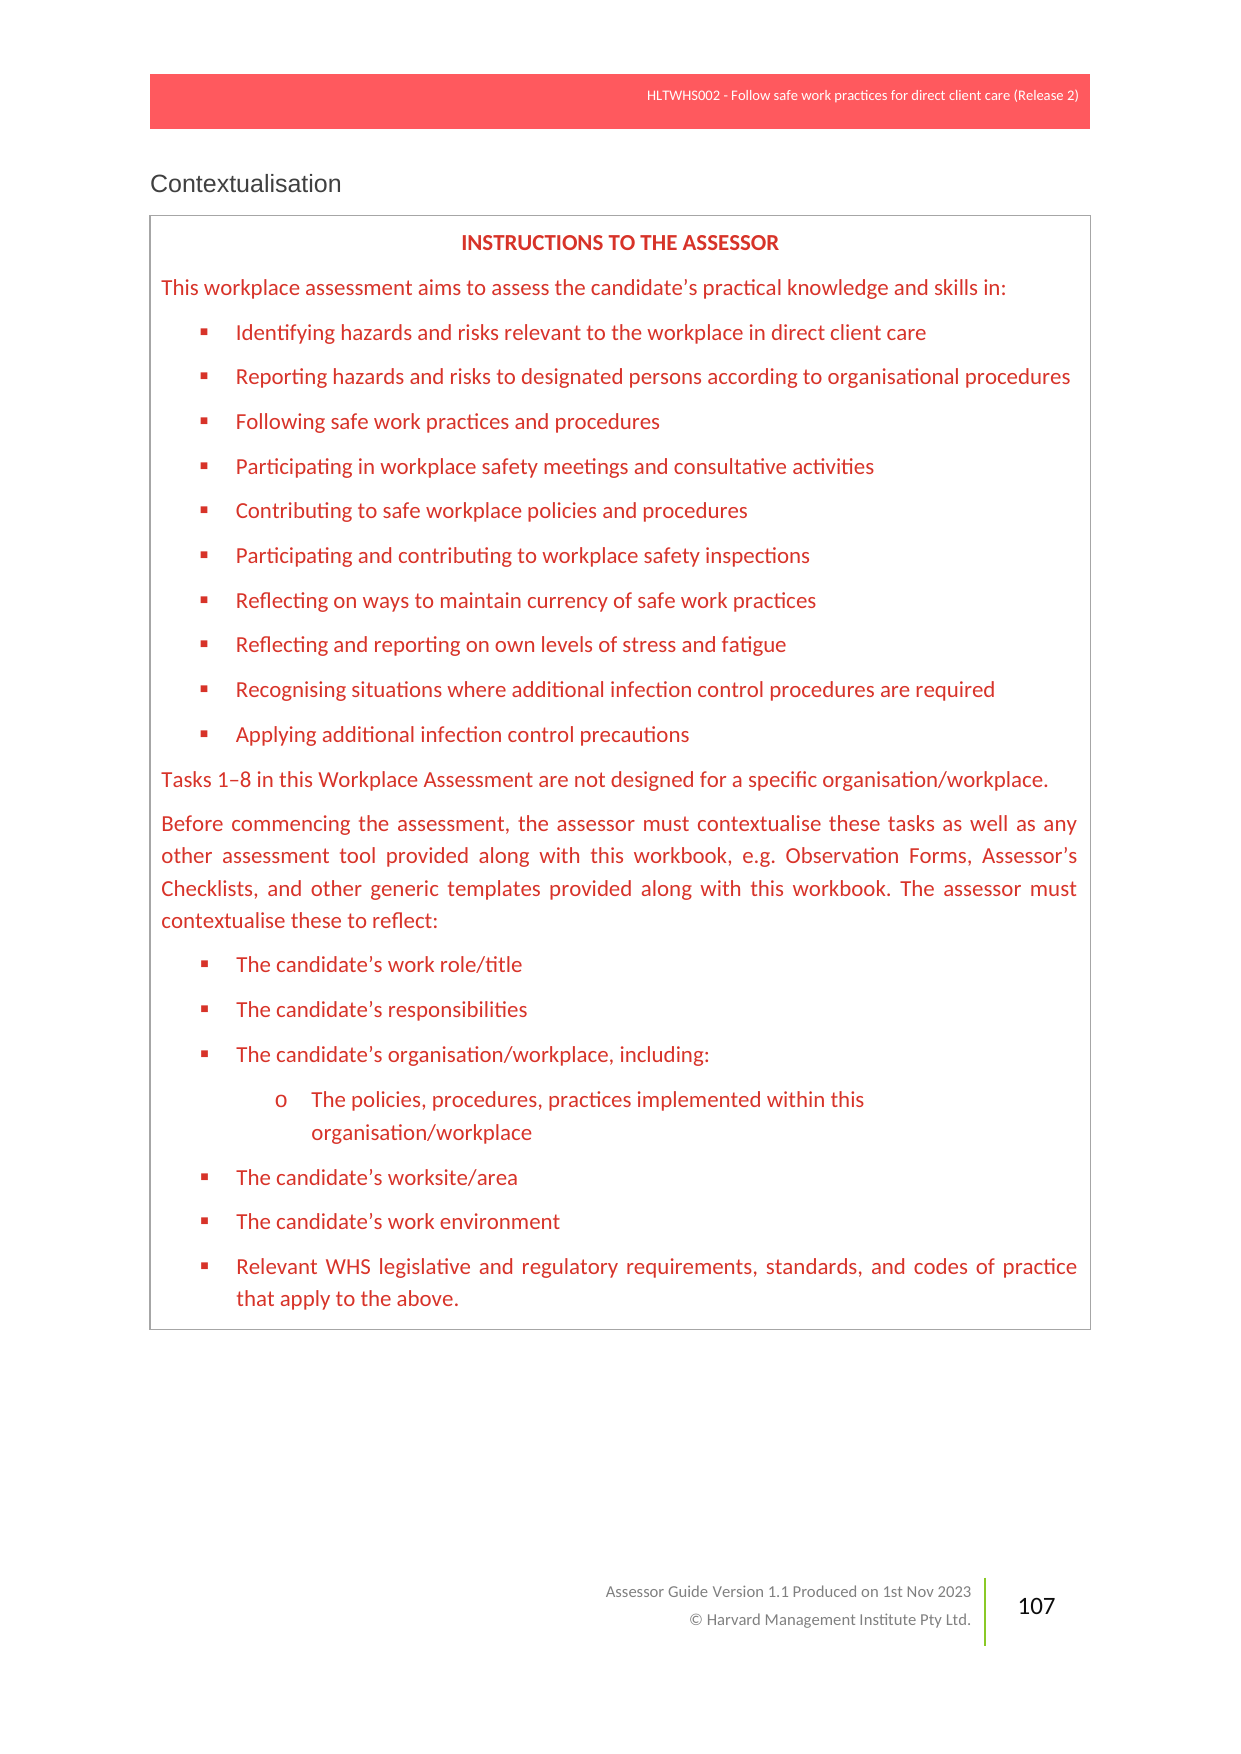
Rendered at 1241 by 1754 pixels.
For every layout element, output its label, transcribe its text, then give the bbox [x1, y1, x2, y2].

table_header INSTRUCTIONS TO THE ASSESSOR This workplace assessment aims to assess the candidate’s practical knowledge and skills in: Identifying hazards and risks relevant to the workplace in direct client care Reporting hazards and risks to designated persons according to organisational procedures Following safe work practices and procedures Participating in workplace safety meetings and consultative activities Contributing to safe workplace policies and procedures Participating and contributing to workplace safety inspections Reflecting on ways to maintain currency of safe work practices Reflecting and reporting on own levels of stress and fatigue Recognising situations where additional infection control procedures are required Applying additional infection control precautions Tasks 1–8 in this Workplace Assessment are not designed for a specific organisation/workplace. Before commencing the assessment, the assessor must contextualise these tasks as well as any other assessment tool provided along with this workbook, e.g. Observation Forms, Assessor’s Checklists, and other generic templates provided along with this workbook. The assessor must contextualise these to reflect: The candidate’s work role/title The candidate’s responsibilities The candidate’s organisation/workplace, including: The policies, procedures, practices implemented within this organisation/workplace The candidate’s worksite/area The candidate’s work environment Relevant WHS legislative and regulatory requirements, standards, and codes of practice that apply to the above. [151, 216, 1090, 1329]
subtitle Contextualisation [150, 169, 1090, 198]
